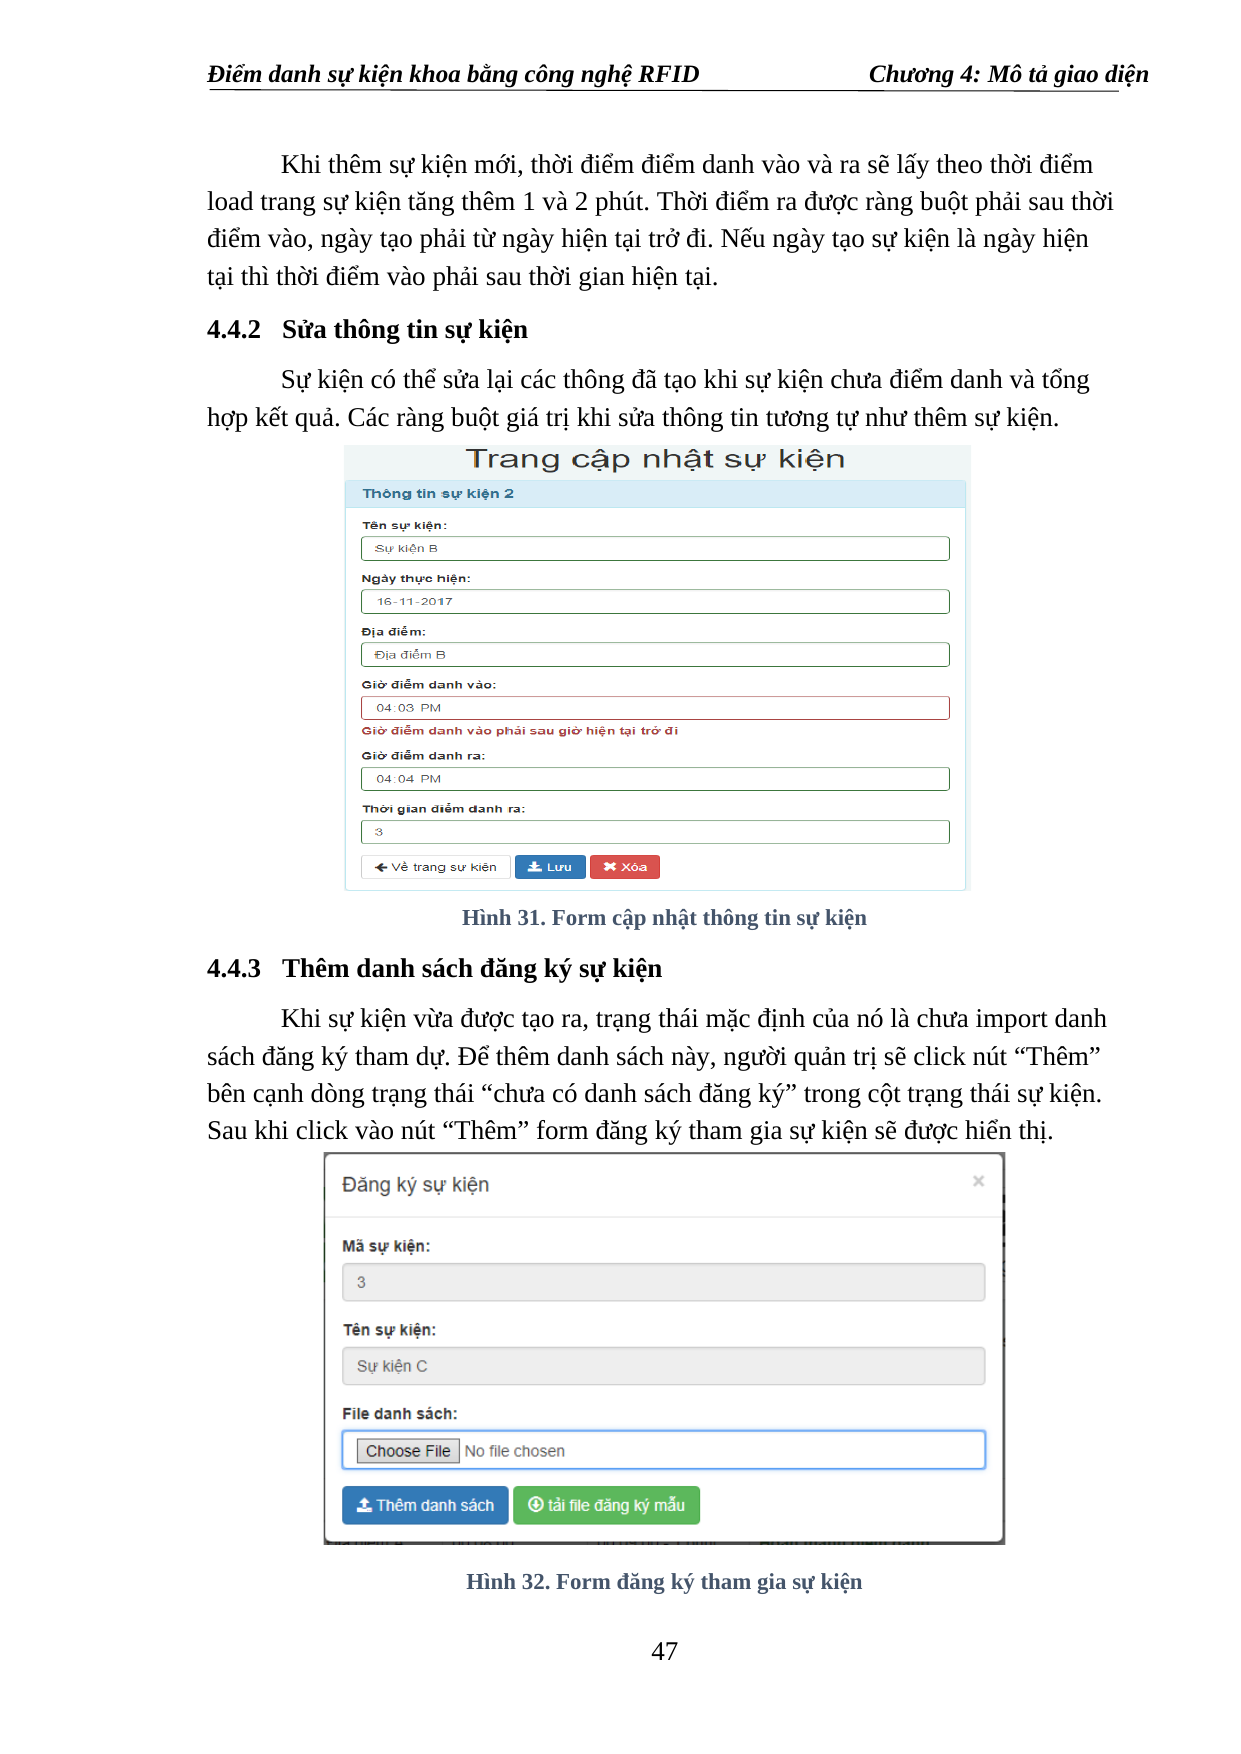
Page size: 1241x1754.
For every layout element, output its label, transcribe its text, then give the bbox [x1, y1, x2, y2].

picture [323, 1152, 1006, 1545]
list Khi thêm sự kiện mới, thời điểm điểm danh vào và ra sẽ lấy theo thời điểm load trang sự kiện tăng thêm 1 và 2 phút. Thời điểm ra được ràng buột phải sau thời điểm vào, ngày tạo phải từ ngày hiện tại trở đi. Nếu ngày tạo sự kiện là ngày hiện tại thì thời điểm vào phải sau thời gian hiện tại. [207, 148, 1122, 291]
picture [343, 445, 972, 890]
list Sự kiện có thể sửa lại các thông đã tạo khi sự kiện chưa điểm danh và tổng hợp kết quả. Các ràng buột giá trị khi sửa thông tin tương tự như thêm sự kiện. [207, 363, 1122, 432]
list Khi sự kiện vừa được tạo ra, trạng thái mặc định của nó là chưa import danh sách đăng ký tham dự. Để thêm danh sách này, người quản trị sẽ click nút “Thêm” bên cạnh dòng trạng thái “chưa có danh sách đăng ký” trong cột trạng thái sự kiện. Sau khi click vào nút “Thêm” form đăng ký tham gia sự kiện sẽ được hiển thị. [207, 1002, 1122, 1145]
text Sửa thông tin sự kiện [207, 313, 1122, 345]
